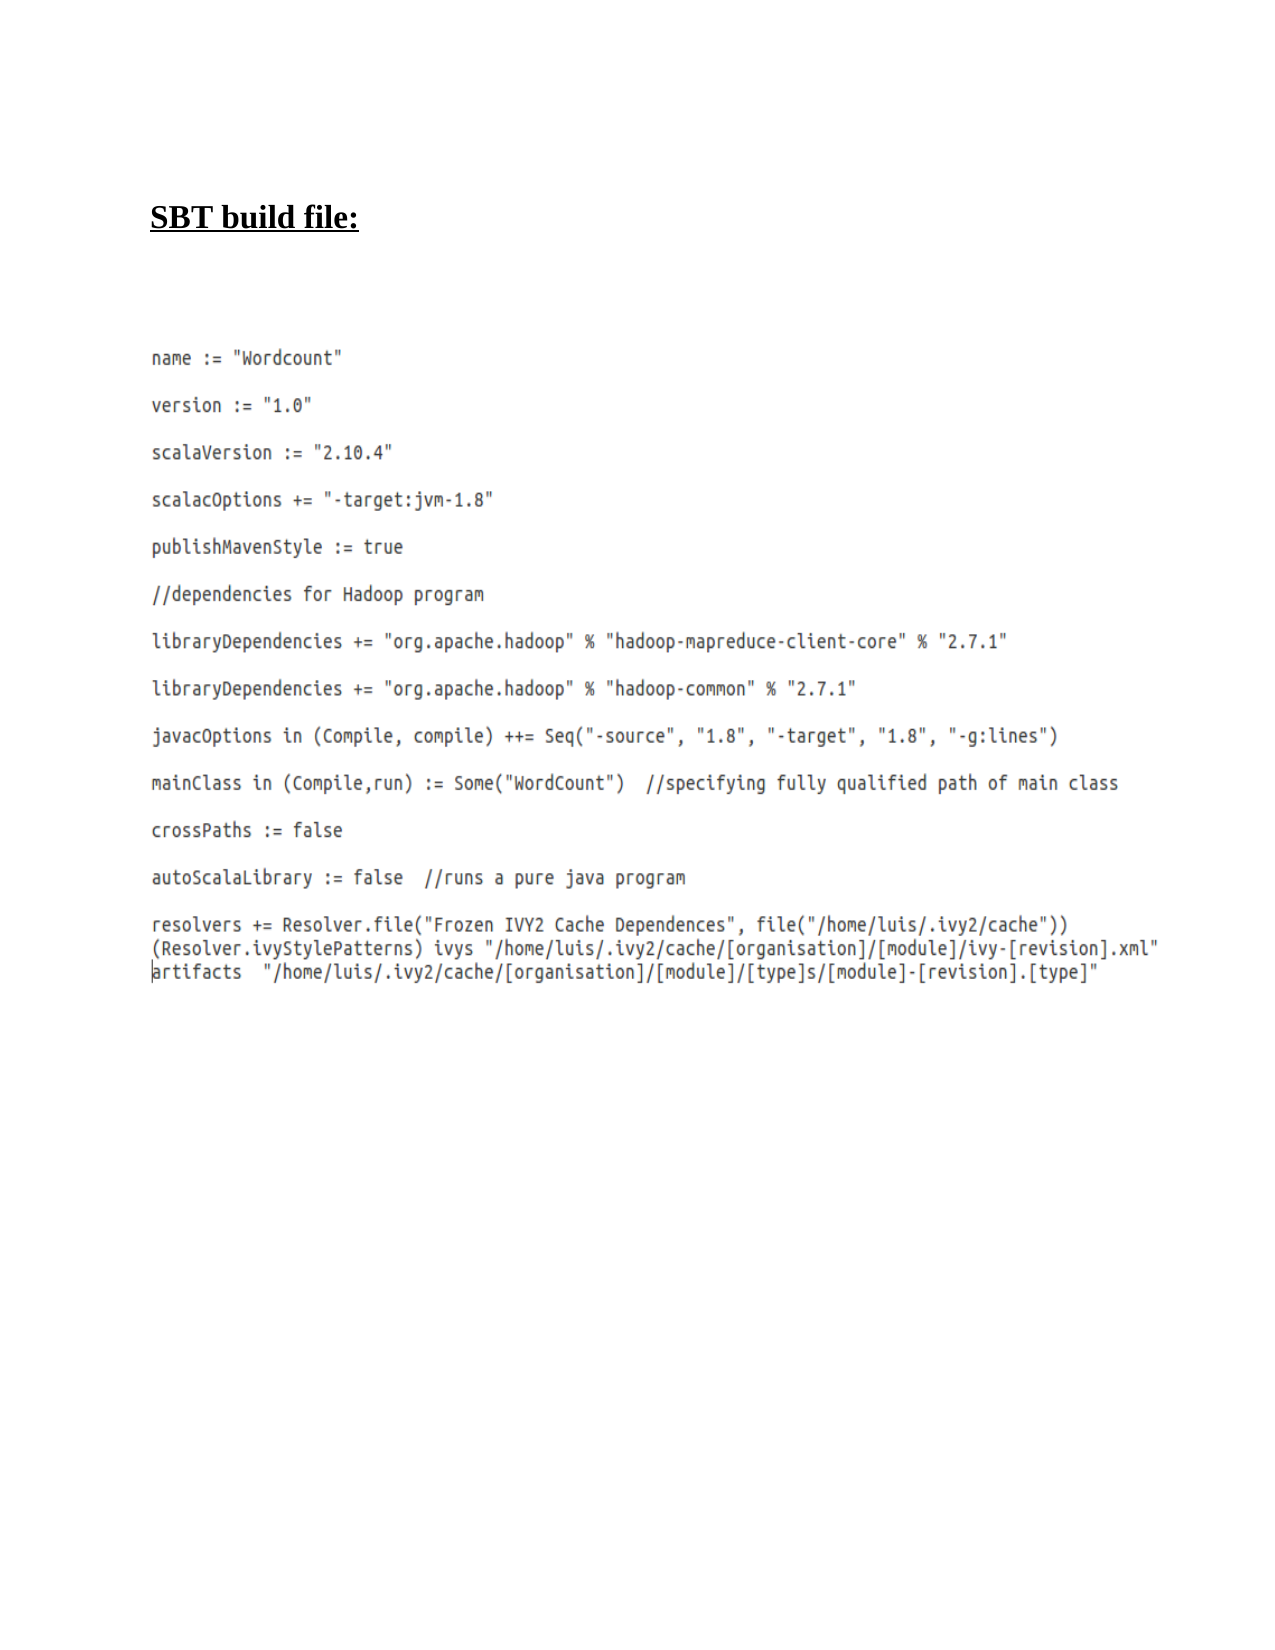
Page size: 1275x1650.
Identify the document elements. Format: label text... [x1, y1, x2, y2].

picture [150, 348, 1202, 1029]
text SBT build file: [150, 197, 1125, 235]
